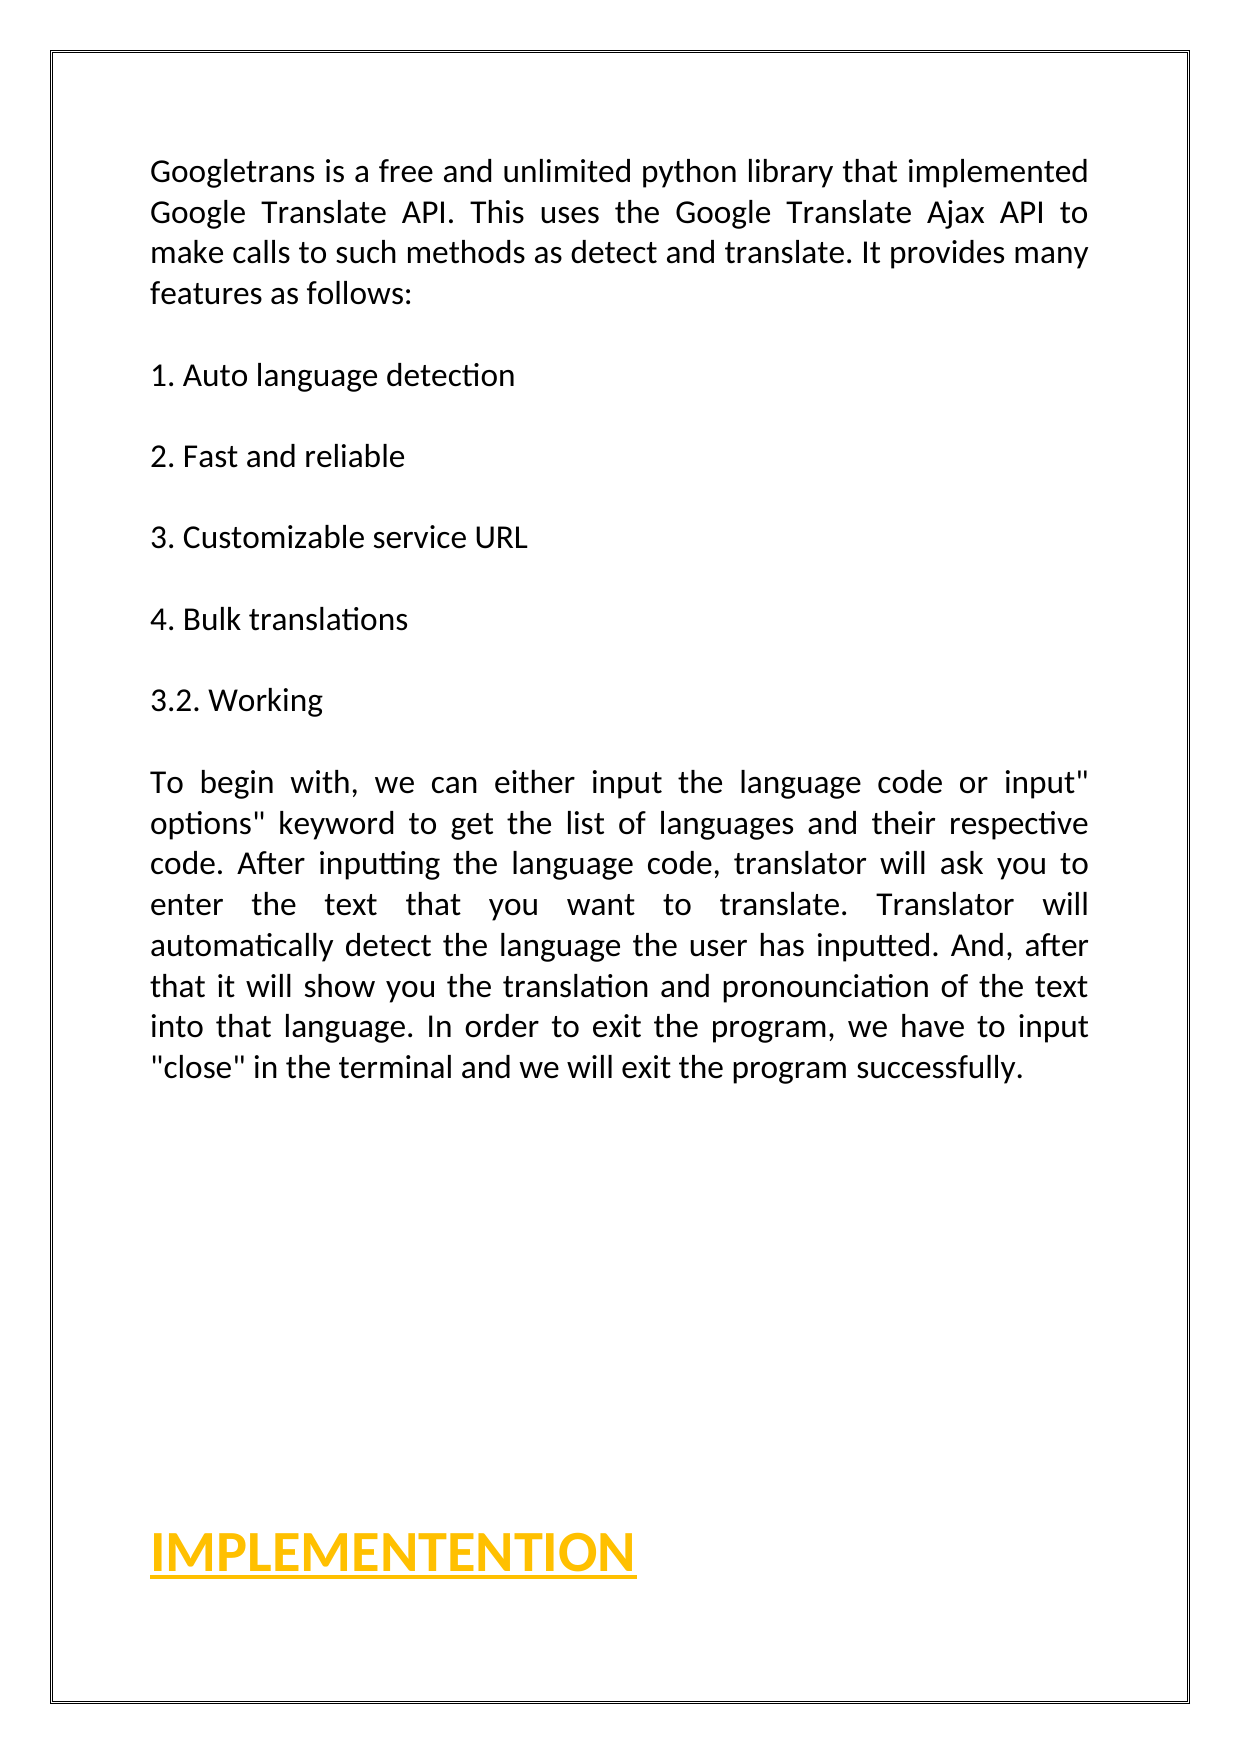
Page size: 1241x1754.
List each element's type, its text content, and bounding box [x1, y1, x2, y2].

text To begin with, we can either input the language code or input" options" keyword to get the list of languages and their respective code. After inputting the language code, translator will ask you to enter the text that you want to translate. Translator will automatically detect the language the user has inputted. And, after that it will show you the translation and pronounciation of the text into that language. In order to exit the program, we have to input "close" in the terminal and we will exit the program successfully. [150, 761, 1090, 1087]
text 1. Auto language detection [150, 354, 1090, 394]
text 3. Customizable service URL [150, 517, 1090, 557]
text Googletrans is a free and unlimited python library that implemented Google Translate API. This uses the Google Translate Ajax API to make calls to such methods as detect and translate. It provides many features as follows: [150, 150, 1090, 313]
text 2. Fast and reliable [150, 435, 1090, 476]
text 4. Bulk translations [150, 598, 1090, 639]
text 3.2. Working [150, 679, 1090, 720]
text IMPLEMENTENTION [150, 1514, 1090, 1586]
